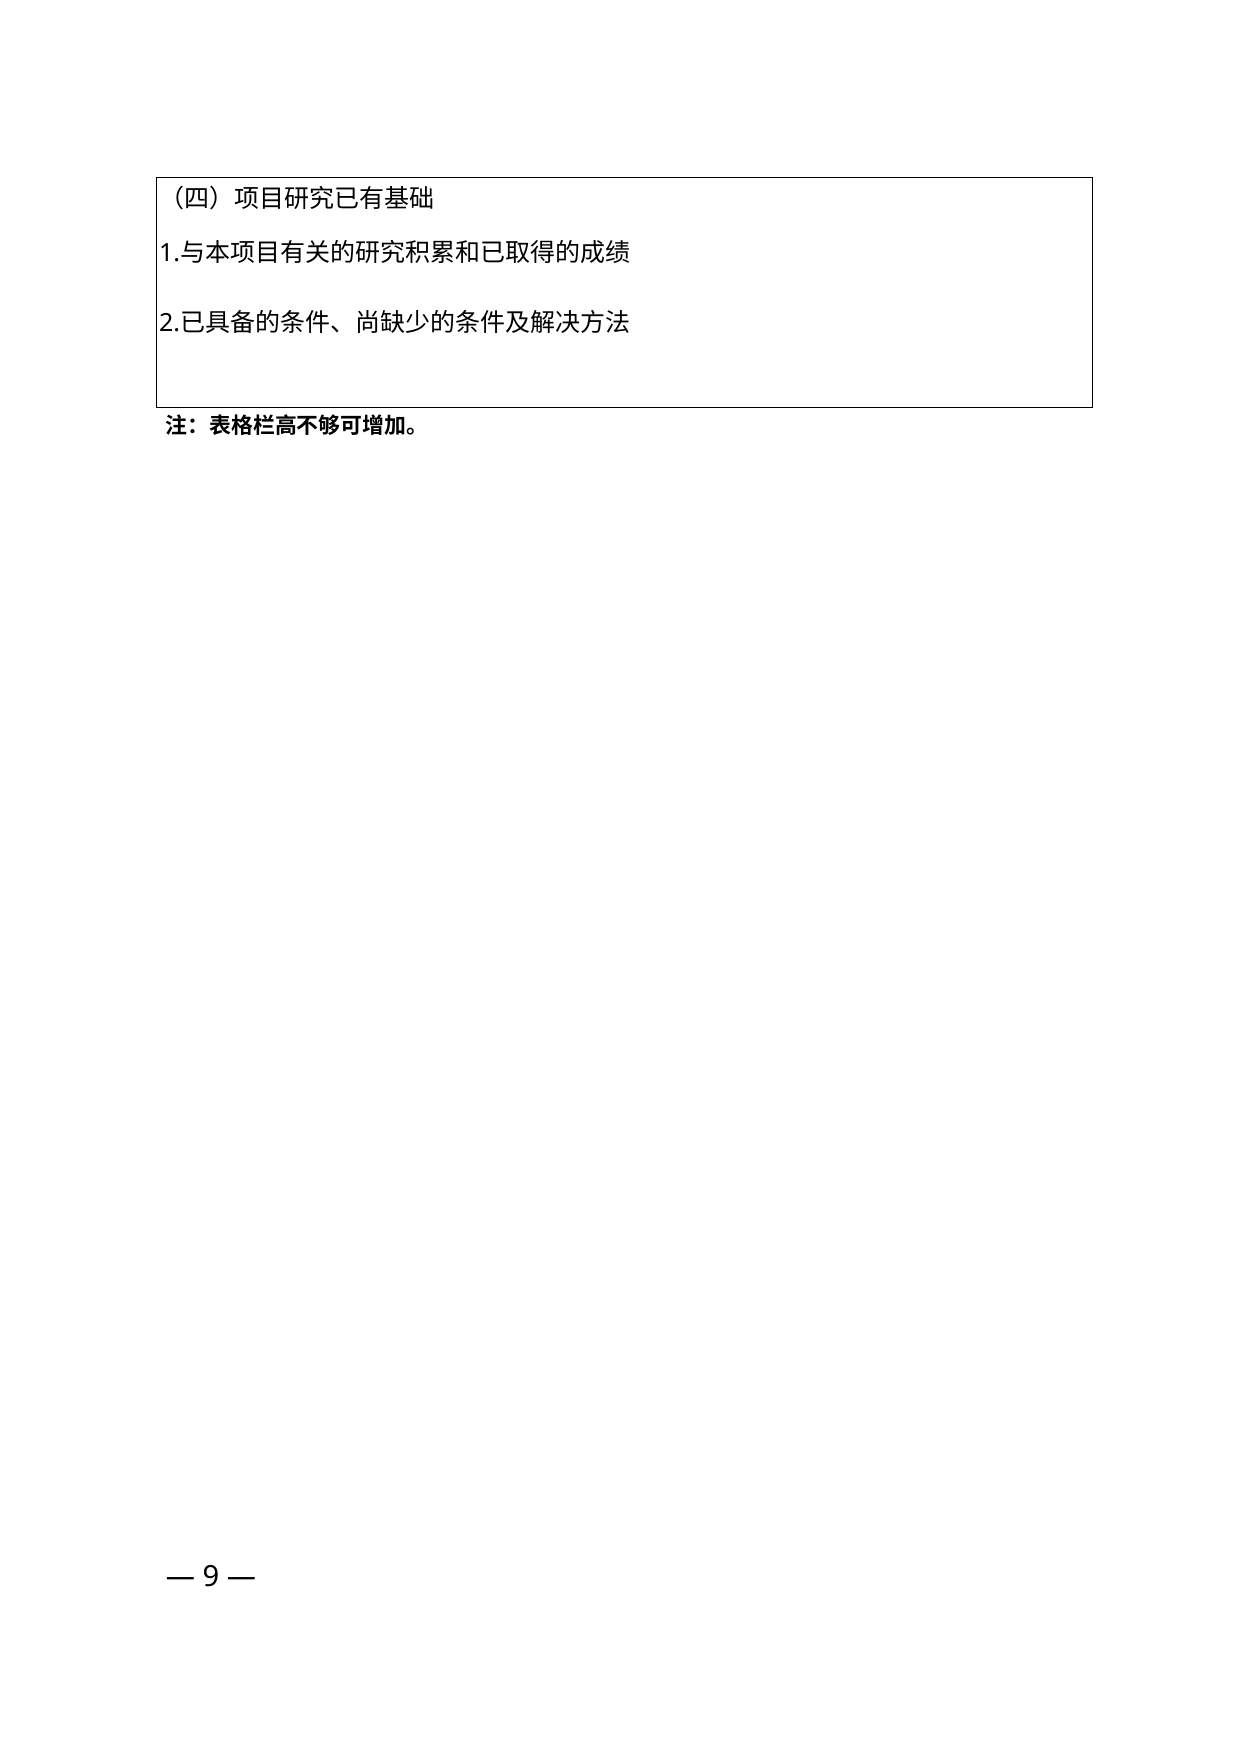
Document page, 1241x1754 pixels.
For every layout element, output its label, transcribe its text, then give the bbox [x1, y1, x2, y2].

table_cell （四）项目研究已有基础 1.与本项目有关的研究积累和已取得的成绩 2.已具备的条件、尚缺少的条件及解决方法 [157, 178, 1092, 407]
text 注：表格栏高不够可增加。 [165, 408, 1087, 440]
